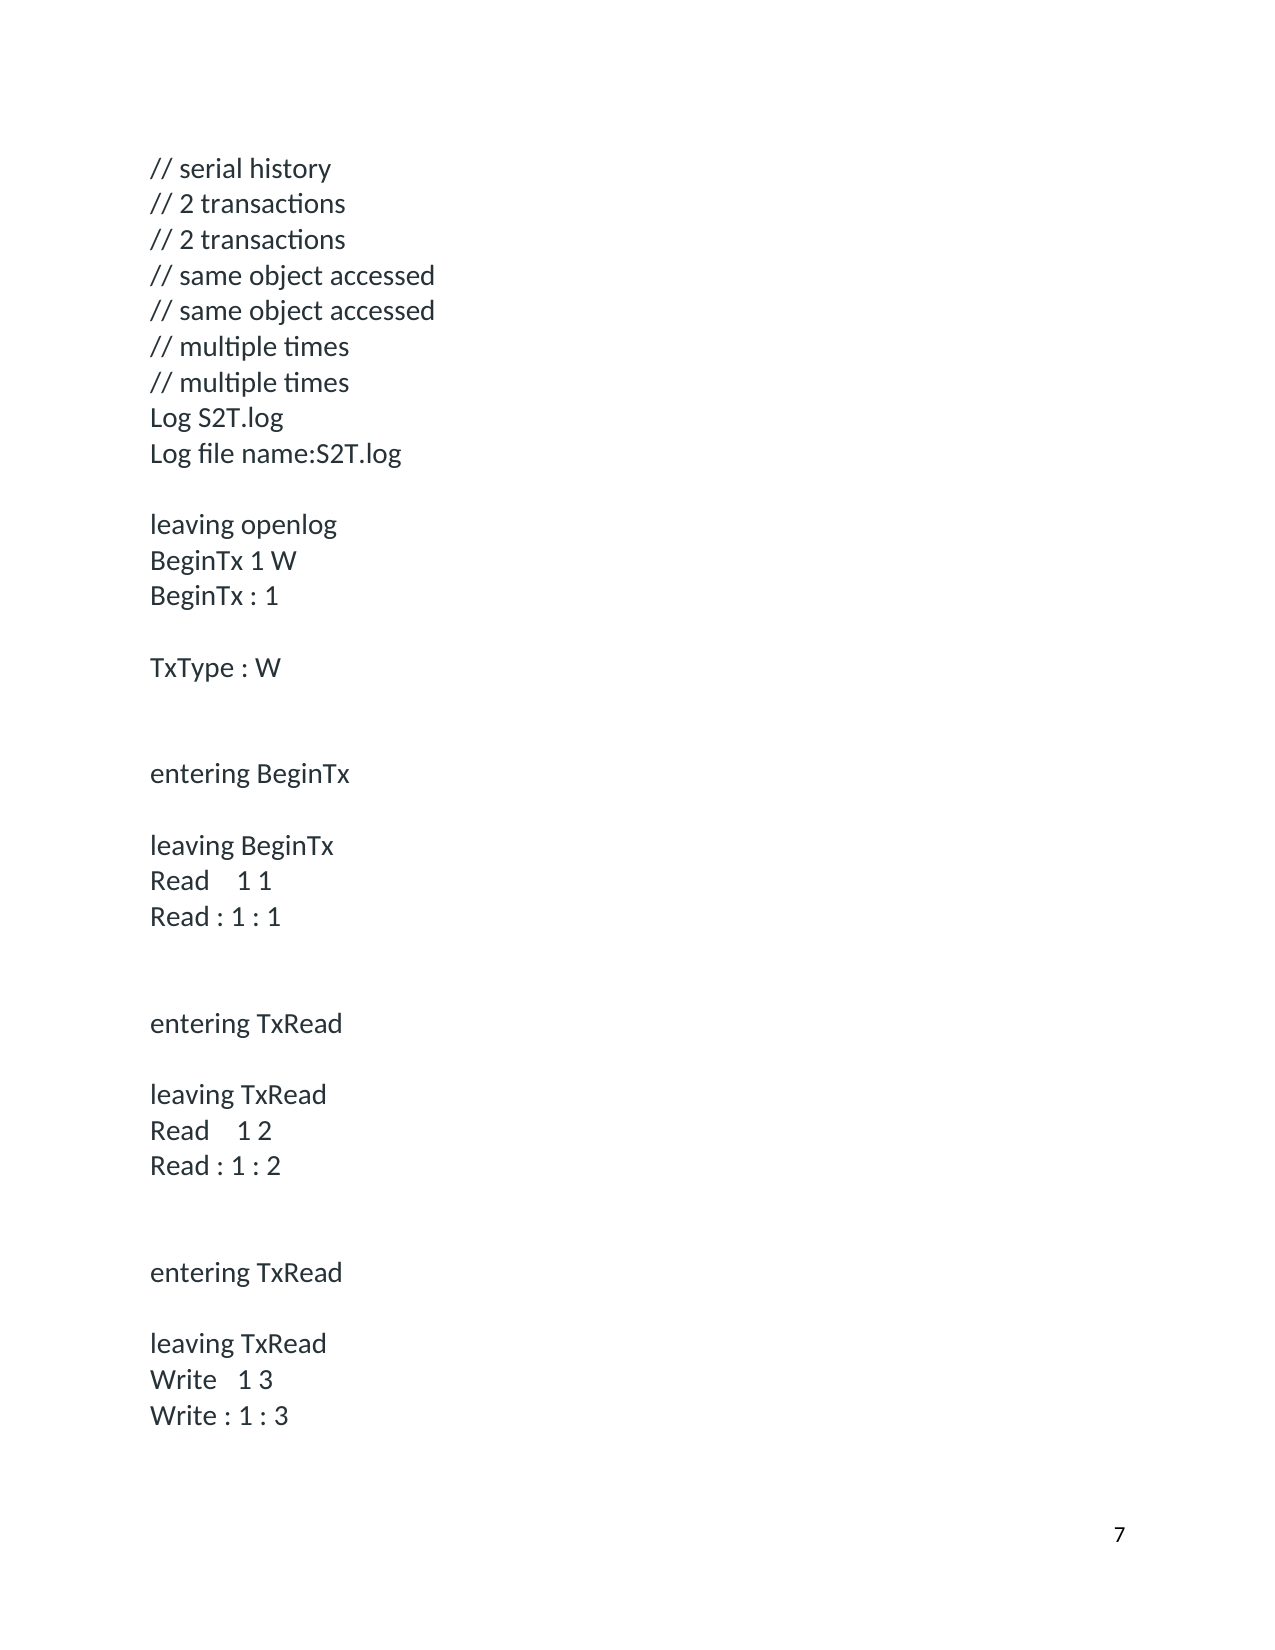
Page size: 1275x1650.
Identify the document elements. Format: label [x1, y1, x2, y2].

text [150, 150, 1125, 1468]
